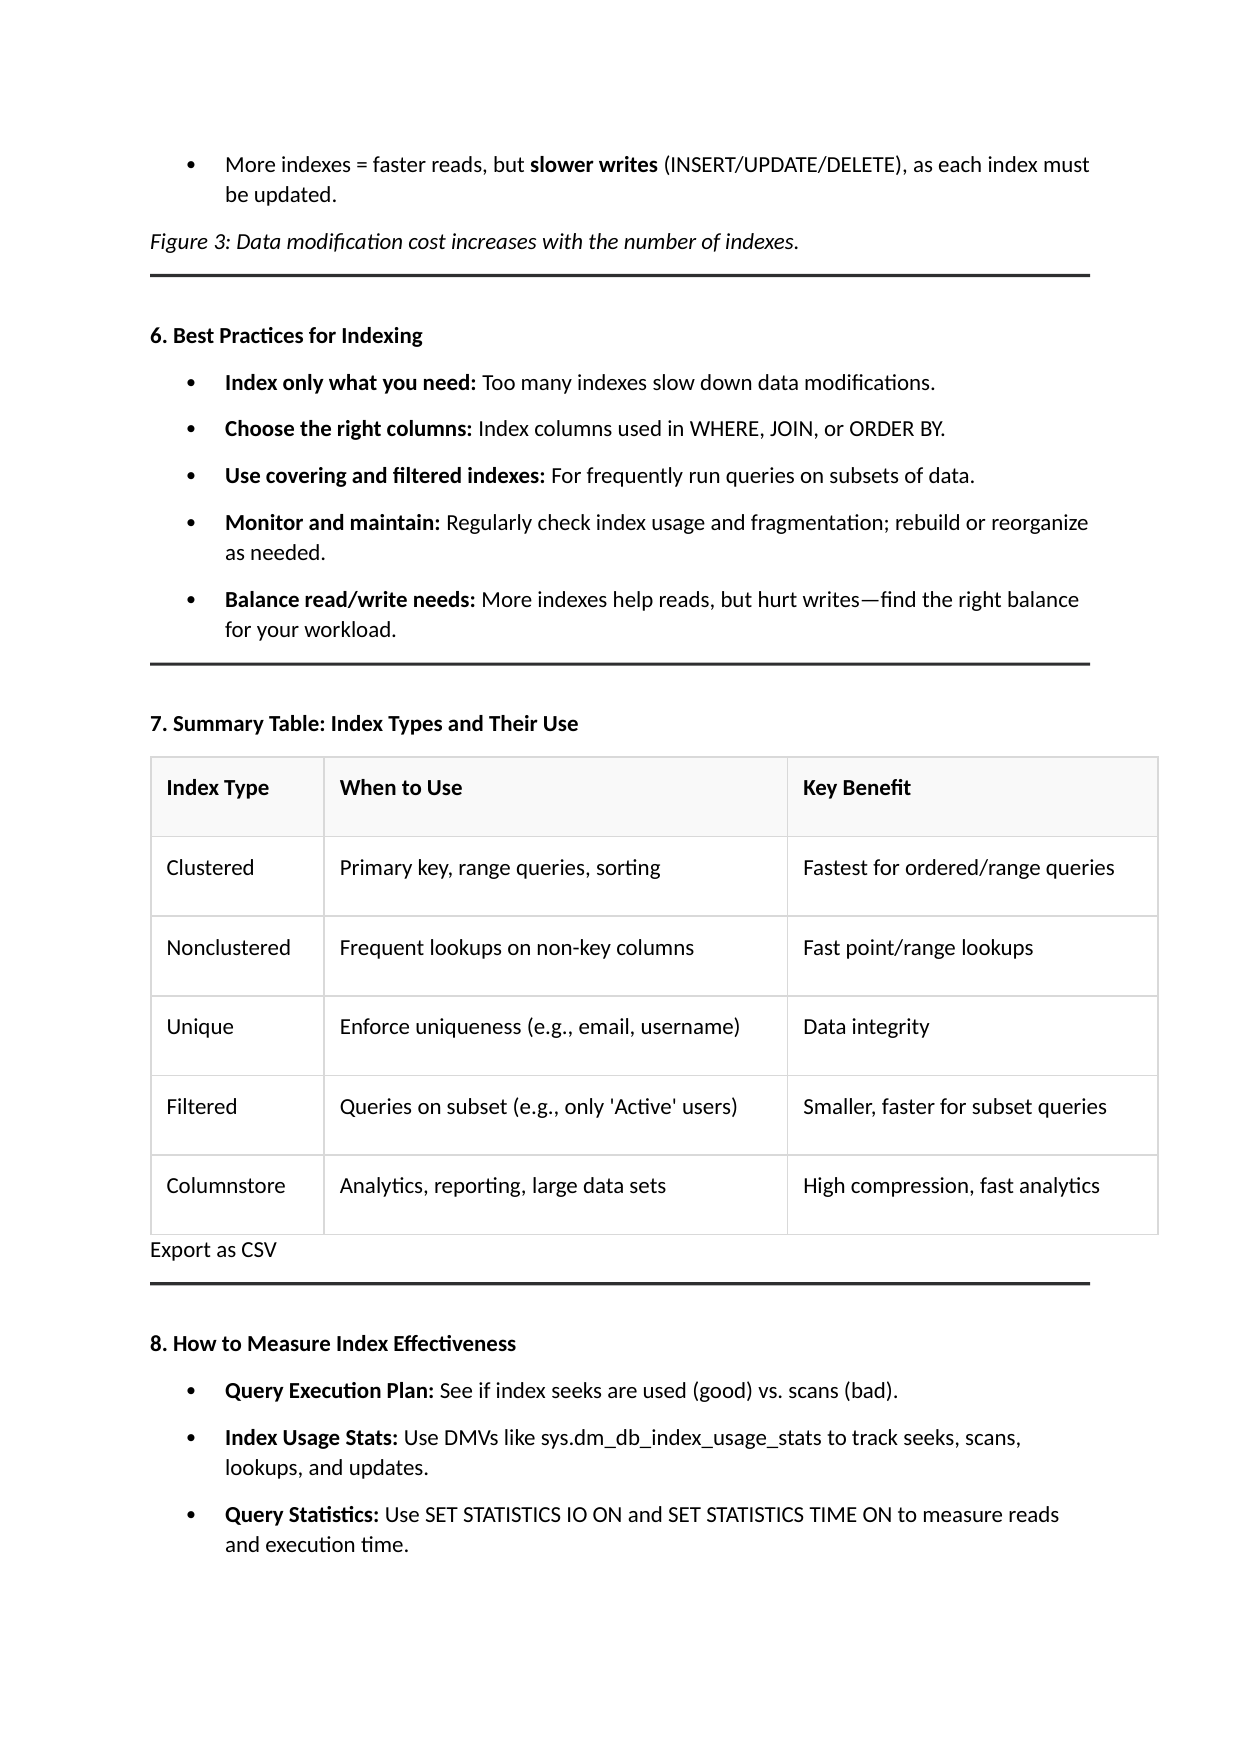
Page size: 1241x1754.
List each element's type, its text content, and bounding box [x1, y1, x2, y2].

list Query Execution Plan: See if index seeks are used (good) vs. scans (bad). [187, 1376, 1090, 1404]
table_cell Fast point/range lookups [788, 917, 1157, 995]
list Choose the right columns: Index columns used in WHERE, JOIN, or ORDER BY. [187, 414, 1090, 443]
table_header Key Benefit [788, 758, 1157, 836]
table_cell Enforce uniqueness (e.g., email, username) [325, 997, 787, 1074]
text 7. Summary Table: Index Types and Their Use [150, 709, 1090, 737]
text 6. Best Practices for Indexing [150, 321, 1090, 349]
table_cell Unique [152, 997, 323, 1074]
table_cell Filtered [152, 1076, 323, 1154]
table_cell Clustered [152, 837, 323, 915]
table_cell Fastest for ordered/range queries [788, 837, 1157, 915]
table_header Index Type [152, 758, 323, 836]
text 8. How to Measure Index Effectiveness [150, 1329, 1090, 1357]
list Query Statistics: Use SET STATISTICS IO ON and SET STATISTICS TIME ON to measure reads and execution time. [187, 1500, 1090, 1558]
table_cell Primary key, range queries, sorting [325, 837, 787, 915]
table_cell Data integrity [788, 997, 1157, 1074]
table_cell Frequent lookups on non-key columns [325, 917, 787, 995]
table_cell Queries on subset (e.g., only 'Active' users) [325, 1076, 787, 1154]
list Balance read/write needs: More indexes help reads, but hurt writes—find the right balance for your workload. [187, 585, 1090, 644]
list Index only what you need: Too many indexes slow down data modifications. [187, 368, 1090, 396]
table_cell High compression, fast analytics [788, 1156, 1157, 1234]
table_cell Nonclustered [152, 917, 323, 995]
list Monitor and maintain: Regularly check index usage and fragmentation; rebuild or reorganize as needed. [187, 508, 1090, 567]
table_cell Analytics, reporting, large data sets [325, 1156, 787, 1234]
list Index Usage Stats: Use DMVs like sys.dm_db_index_usage_stats to track seeks, scans, lookups, and updates. [187, 1423, 1090, 1481]
list Use covering and filtered indexes: For frequently run queries on subsets of data. [187, 461, 1090, 489]
table_header When to Use [325, 758, 787, 836]
text Figure 3: Data modification cost increases with the number of indexes. [150, 227, 1090, 255]
list More indexes = faster reads, but slower writes (INSERT/UPDATE/DELETE), as each index must be updated. [187, 150, 1090, 208]
table_cell Smaller, faster for subset queries [788, 1076, 1157, 1154]
table_cell Columnstore [152, 1156, 323, 1234]
text Export as CSV [150, 1235, 1090, 1263]
